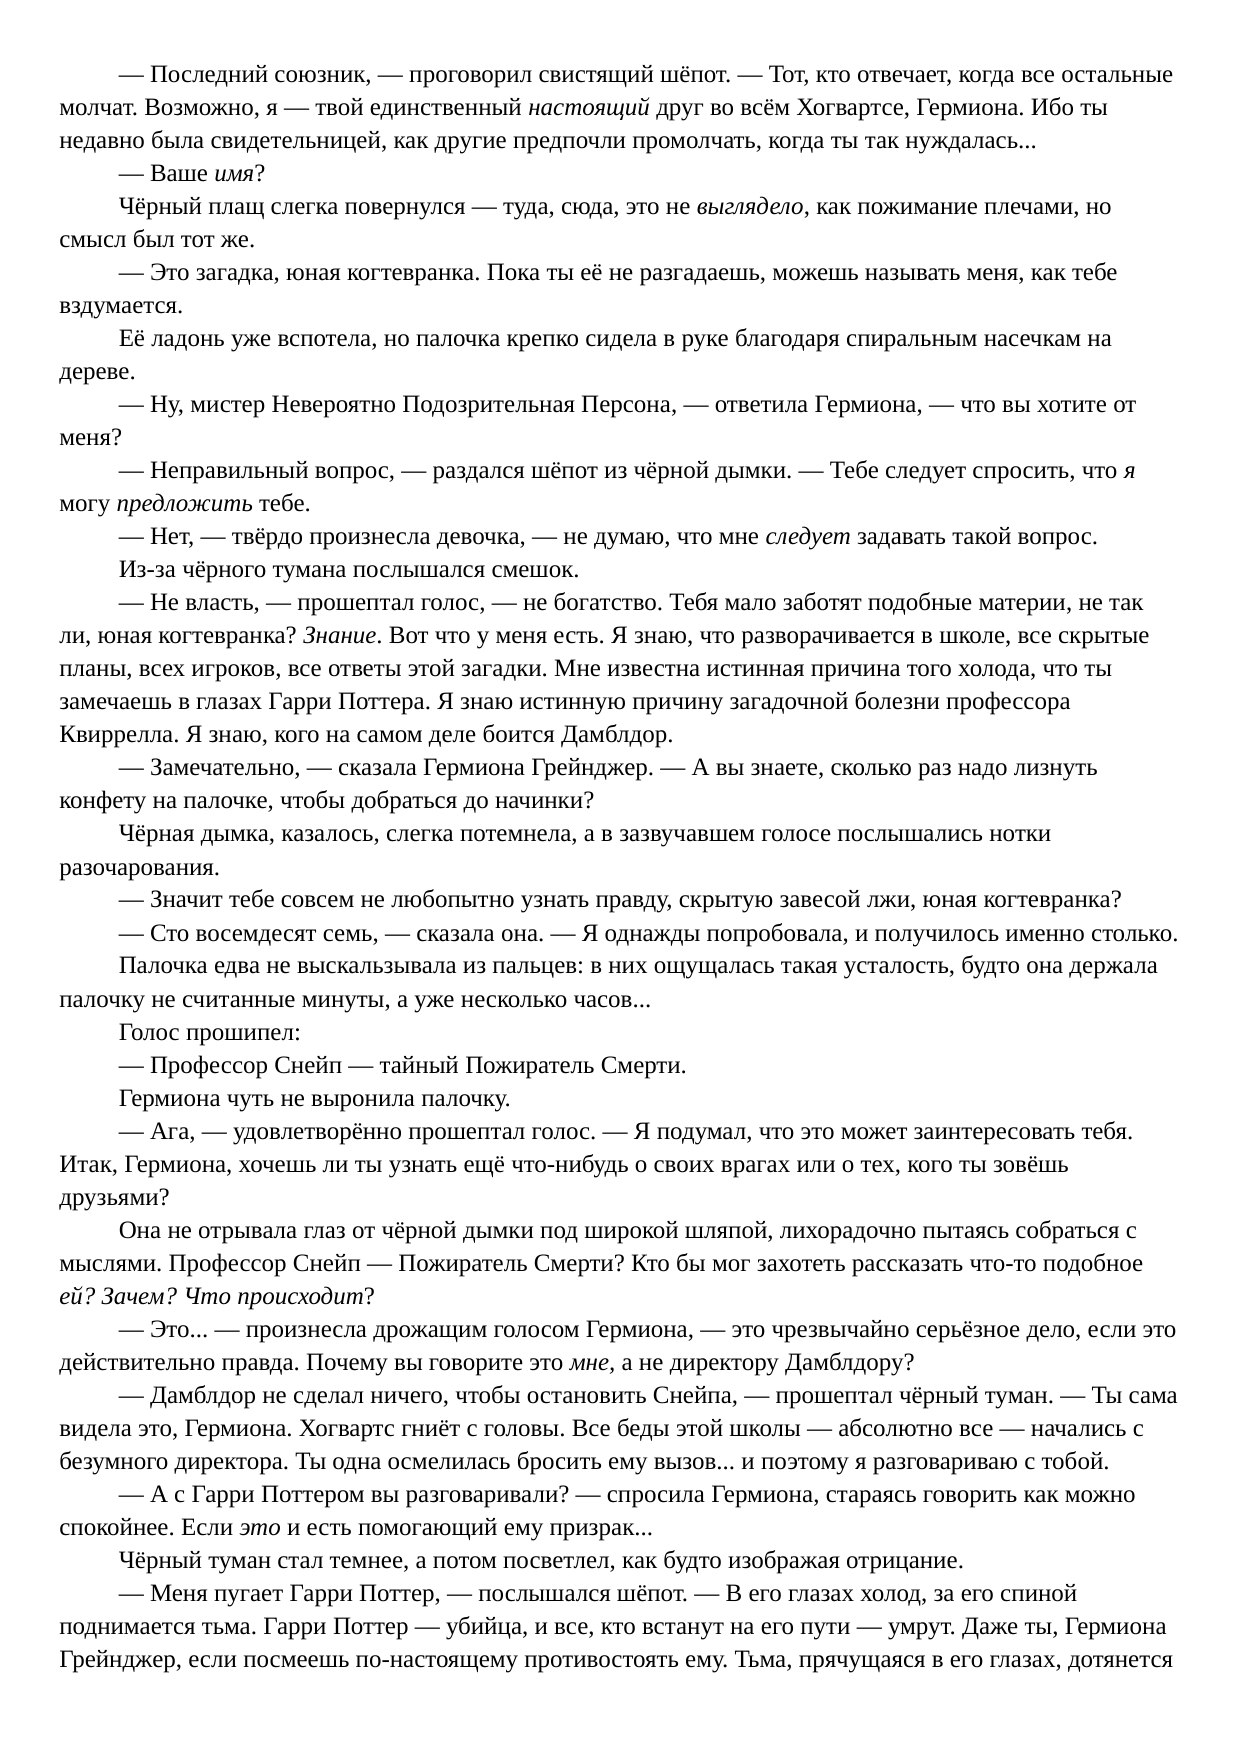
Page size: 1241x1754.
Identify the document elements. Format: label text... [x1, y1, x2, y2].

text — Ну, мистер Невероятно Подозрительная Персона, — ответила Гермиона, — что вы хотите от меня? [59, 389, 1181, 451]
text — Нет, — твёрдо произнесла девочка, — не думаю, что мне следует задавать такой вопрос. [59, 521, 1181, 550]
text — Это загадка, юная когтевранка. Пока ты её не разгадаешь, можешь называть меня, как тебе вздумается. [59, 257, 1181, 319]
text — Не власть, — прошептал голос, — не богатство. Тебя мало заботят подобные материи, не так ли, юная когтевранка? Знание. Вот что у меня есть. Я знаю, что разворачивается в школе, все скрытые планы, всех игроков, все ответы этой загадки. Мне известна истинная причина того холода, что ты замечаешь в глазах Гарри Поттера. Я знаю истинную причину загадочной болезни профессора Квиррелла. Я знаю, кого на самом деле боится Дамблдор. [59, 587, 1181, 748]
text Гермиона чуть не выронила палочку. [59, 1083, 1181, 1111]
text — Сто восемдесят семь, — сказала она. — Я однажды попробовала, и получилось именно столько. [59, 918, 1181, 946]
text Чёрный туман стал темнее, а потом посветлел, как будто изображая отрицание. [59, 1545, 1181, 1574]
text — Профессор Снейп — тайный Пожиратель Смерти. [59, 1050, 1181, 1078]
text Её ладонь уже вспотела, но палочка крепко сидела в руке благодаря спиральным насечкам на дереве. [59, 323, 1181, 385]
text — Последний союзник, — проговорил свистящий шёпот. — Тот, кто отвечает, когда все остальные молчат. Возможно, я — твой единственный настоящий друг во всём Хогвартсе, Гермиона. Ибо ты недавно была свидетельницей, как другие предпочли промолчать, когда ты так нуждалась... [59, 59, 1181, 154]
text — Это... — произнесла дрожащим голосом Гермиона, — это чрезвычайно серьёзное дело, если это действительно правда. Почему вы говорите это мне, а не директору Дамблдору? [59, 1314, 1181, 1376]
text Палочка едва не выскальзывала из пальцев: в них ощущалась такая усталость, будто она держала палочку не считанные минуты, а уже несколько часов... [59, 951, 1181, 1012]
text Из-за чёрного тумана послышался смешок. [59, 554, 1181, 583]
text Голос прошипел: [59, 1017, 1181, 1045]
text — Ага, — удовлетворённо прошептал голос. — Я подумал, что это может заинтересовать тебя. Итак, Гермиона, хочешь ли ты узнать ещё что-нибудь о своих врагах или о тех, кого ты зовёшь друзьями? [59, 1116, 1181, 1211]
text Она не отрывала глаз от чёрной дымки под широкой шляпой, лихорадочно пытаясь собраться с мыслями. Профессор Снейп — Пожиратель Смерти? Кто бы мог захотеть рассказать что-то подобное ей? Зачем? Что происходит? [59, 1215, 1181, 1309]
text Чёрный плащ слегка повернулся — туда, сюда, это не выглядело, как пожимание плечами, но смысл был тот же. [59, 191, 1181, 253]
text — Дамблдор не сделал ничего, чтобы остановить Снейпа, — прошептал чёрный туман. — Ты сама видела это, Гермиона. Хогвартс гниёт с головы. Все беды этой школы — абсолютно все — начались с безумного директора. Ты одна осмелилась бросить ему вызов... и поэтому я разговариваю с тобой. [59, 1380, 1181, 1475]
text Чёрная дымка, казалось, слегка потемнела, а в зазвучавшем голосе послышались нотки разочарования. [59, 818, 1181, 880]
text — Значит тебе совсем не любопытно узнать правду, скрытую завесой лжи, юная когтевранка? [59, 884, 1181, 913]
text — А с Гарри Поттером вы разговаривали? — спросила Гермиона, стараясь говорить как можно спокойнее. Если это и есть помогающий ему призрак... [59, 1479, 1181, 1541]
text — Замечательно, — сказала Гермиона Грейнджер. — А вы знаете, сколько раз надо лизнуть конфету на палочке, чтобы добраться до начинки? [59, 752, 1181, 814]
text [59, 1578, 1181, 1673]
text — Неправильный вопрос, — раздался шёпот из чёрной дымки. — Тебе следует спросить, что я могу предложить тебе. [59, 455, 1181, 517]
text — Ваше имя? [59, 158, 1181, 187]
